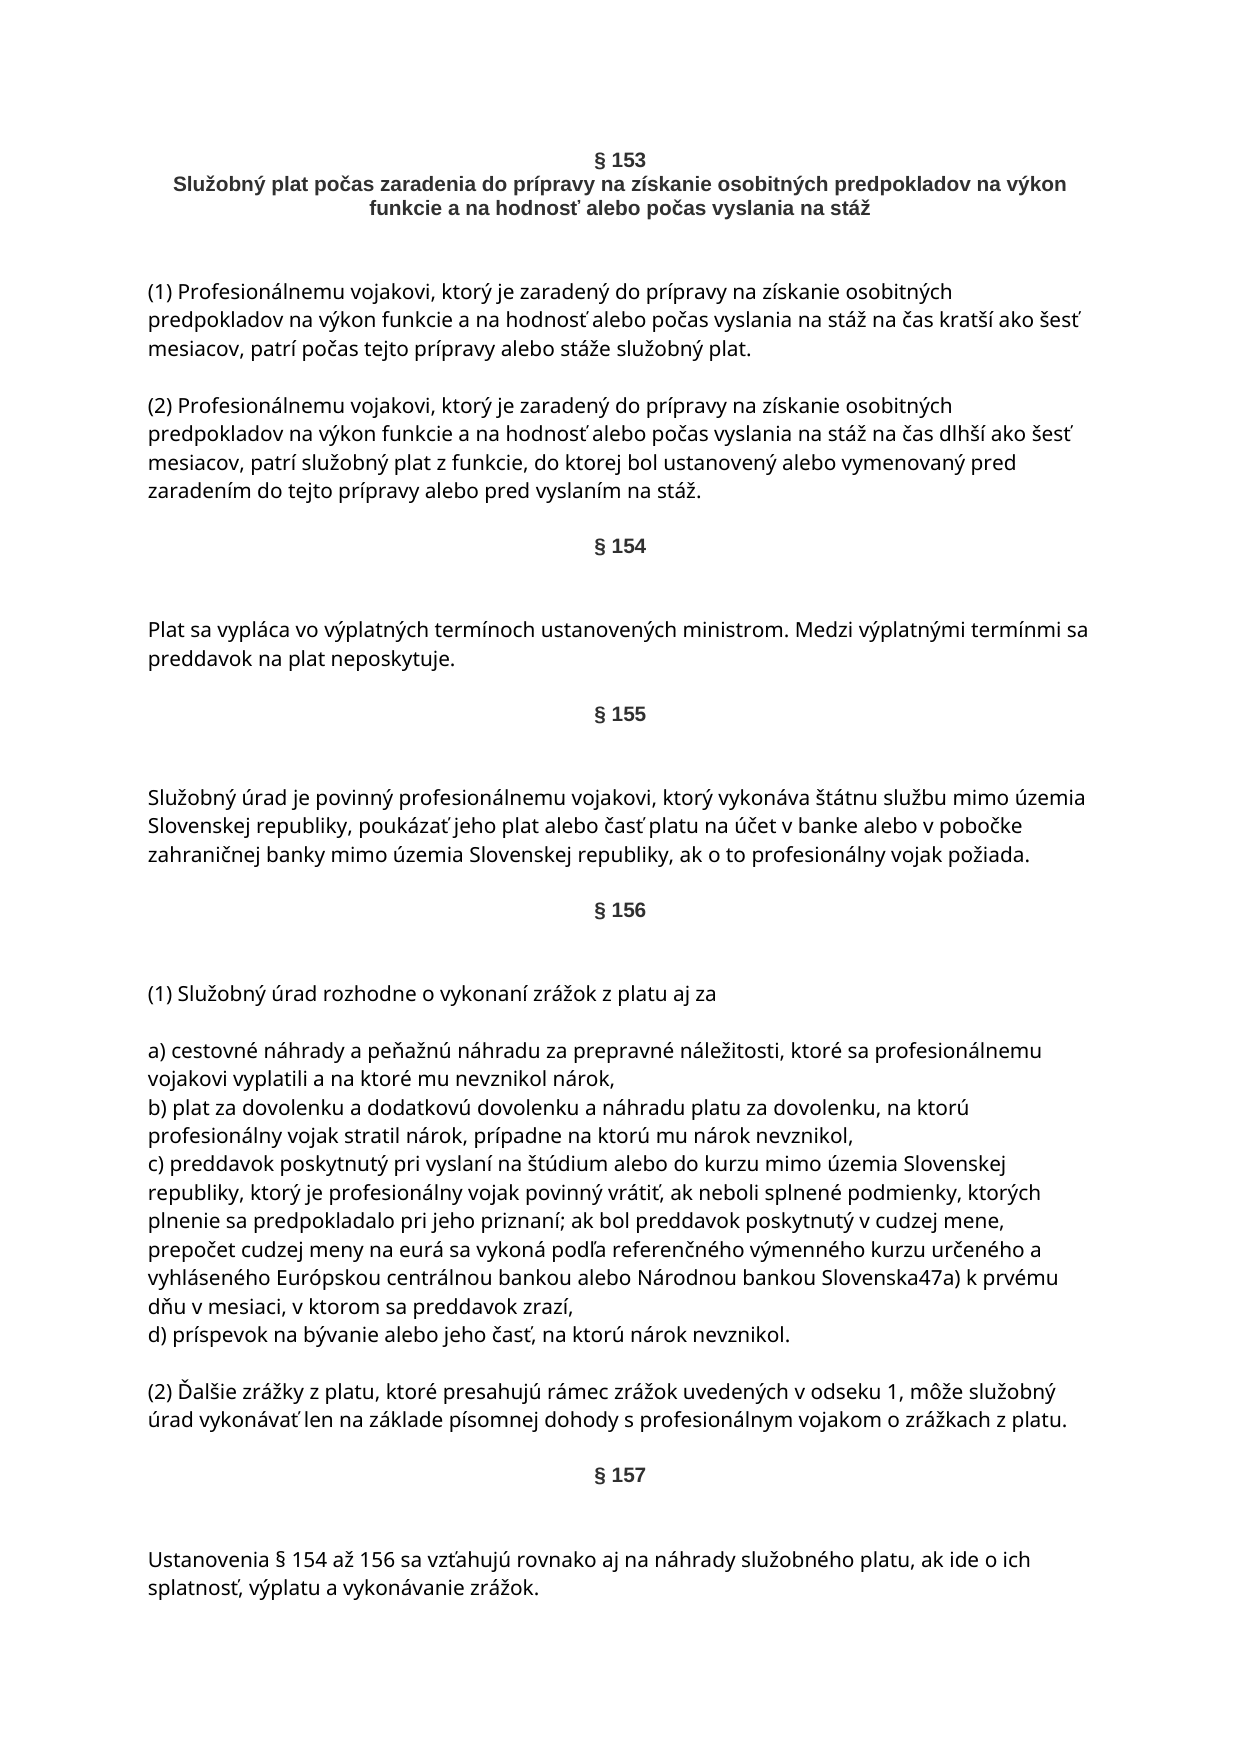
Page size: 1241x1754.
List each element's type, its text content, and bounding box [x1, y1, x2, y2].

text § 156 [148, 897, 1093, 921]
text Služobný úrad je povinný profesionálnemu vojakovi, ktorý vykonáva štátnu službu mimo územia Slovenskej republiky, poukázať jeho plat alebo časť platu na účet v banke alebo v pobočke zahraničnej banky mimo územia Slovenskej republiky, ak o to profesionálny vojak požiada. [148, 754, 1093, 868]
text § 155 [148, 701, 1093, 725]
text (1) Profesionálnemu vojakovi, ktorý je zaradený do prípravy na získanie osobitných predpokladov na výkon funkcie a na hodnosť alebo počas vyslania na stáž na čas kratší ako šesť mesiacov, patrí počas tejto prípravy alebo stáže služobný plat. (2) Profesionálnemu vojakovi, ktorý je zaradený do prípravy na získanie osobitných predpokladov na výkon funkcie a na hodnosť alebo počas vyslania na stáž na čas dlhší ako šesť mesiacov, patrí služobný plat z funkcie, do ktorej bol ustanovený alebo vymenovaný pred zaradením do tejto prípravy alebo pred vyslaním na stáž. [148, 249, 1093, 504]
text § 153 Služobný plat počas zaradenia do prípravy na získanie osobitných predpokladov na výkon funkcie a na hodnosť alebo počas vyslania na stáž [148, 148, 1093, 219]
text Ustanovenia § 154 až 156 sa vzťahujú rovnako aj na náhrady služobného platu, ak ide o ich splatnosť, výplatu a vykonávanie zrážok. [148, 1516, 1093, 1602]
text (1) Služobný úrad rozhodne o vykonaní zrážok z platu aj za a) cestovné náhrady a peňažnú náhradu za prepravné náležitosti, ktoré sa profesionálnemu vojakovi vyplatili a na ktoré mu nevznikol nárok, b) plat za dovolenku a dodatkovú dovolenku a náhradu platu za dovolenku, na ktorú profesionálny vojak stratil nárok, prípadne na ktorú mu nárok nevznikol, c) preddavok poskytnutý pri vyslaní na štúdium alebo do kurzu mimo územia Slovenskej republiky, ktorý je profesionálny vojak povinný vrátiť, ak neboli splnené podmienky, ktorých plnenie sa predpokladalo pri jeho priznaní; ak bol preddavok poskytnutý v cudzej mene, prepočet cudzej meny na eurá sa vykoná podľa referenčného výmenného kurzu určeného a vyhláseného Európskou centrálnou bankou alebo Národnou bankou Slovenska47a) k prvému dňu v mesiaci, v ktorom sa preddavok zrazí, d) príspevok na bývanie alebo jeho časť, na ktorú nárok nevznikol. (2) Ďalšie zrážky z platu, ktoré presahujú rámec zrážok uvedených v odseku 1, môže služobný úrad vykonávať len na základe písomnej dohody s profesionálnym vojakom o zrážkach z platu. [148, 951, 1093, 1434]
text Plat sa vypláca vo výplatných termínoch ustanovených ministrom. Medzi výplatnými termínmi sa preddavok na plat neposkytuje. [148, 587, 1093, 672]
text § 157 [148, 1463, 1093, 1487]
text § 154 [148, 534, 1093, 558]
